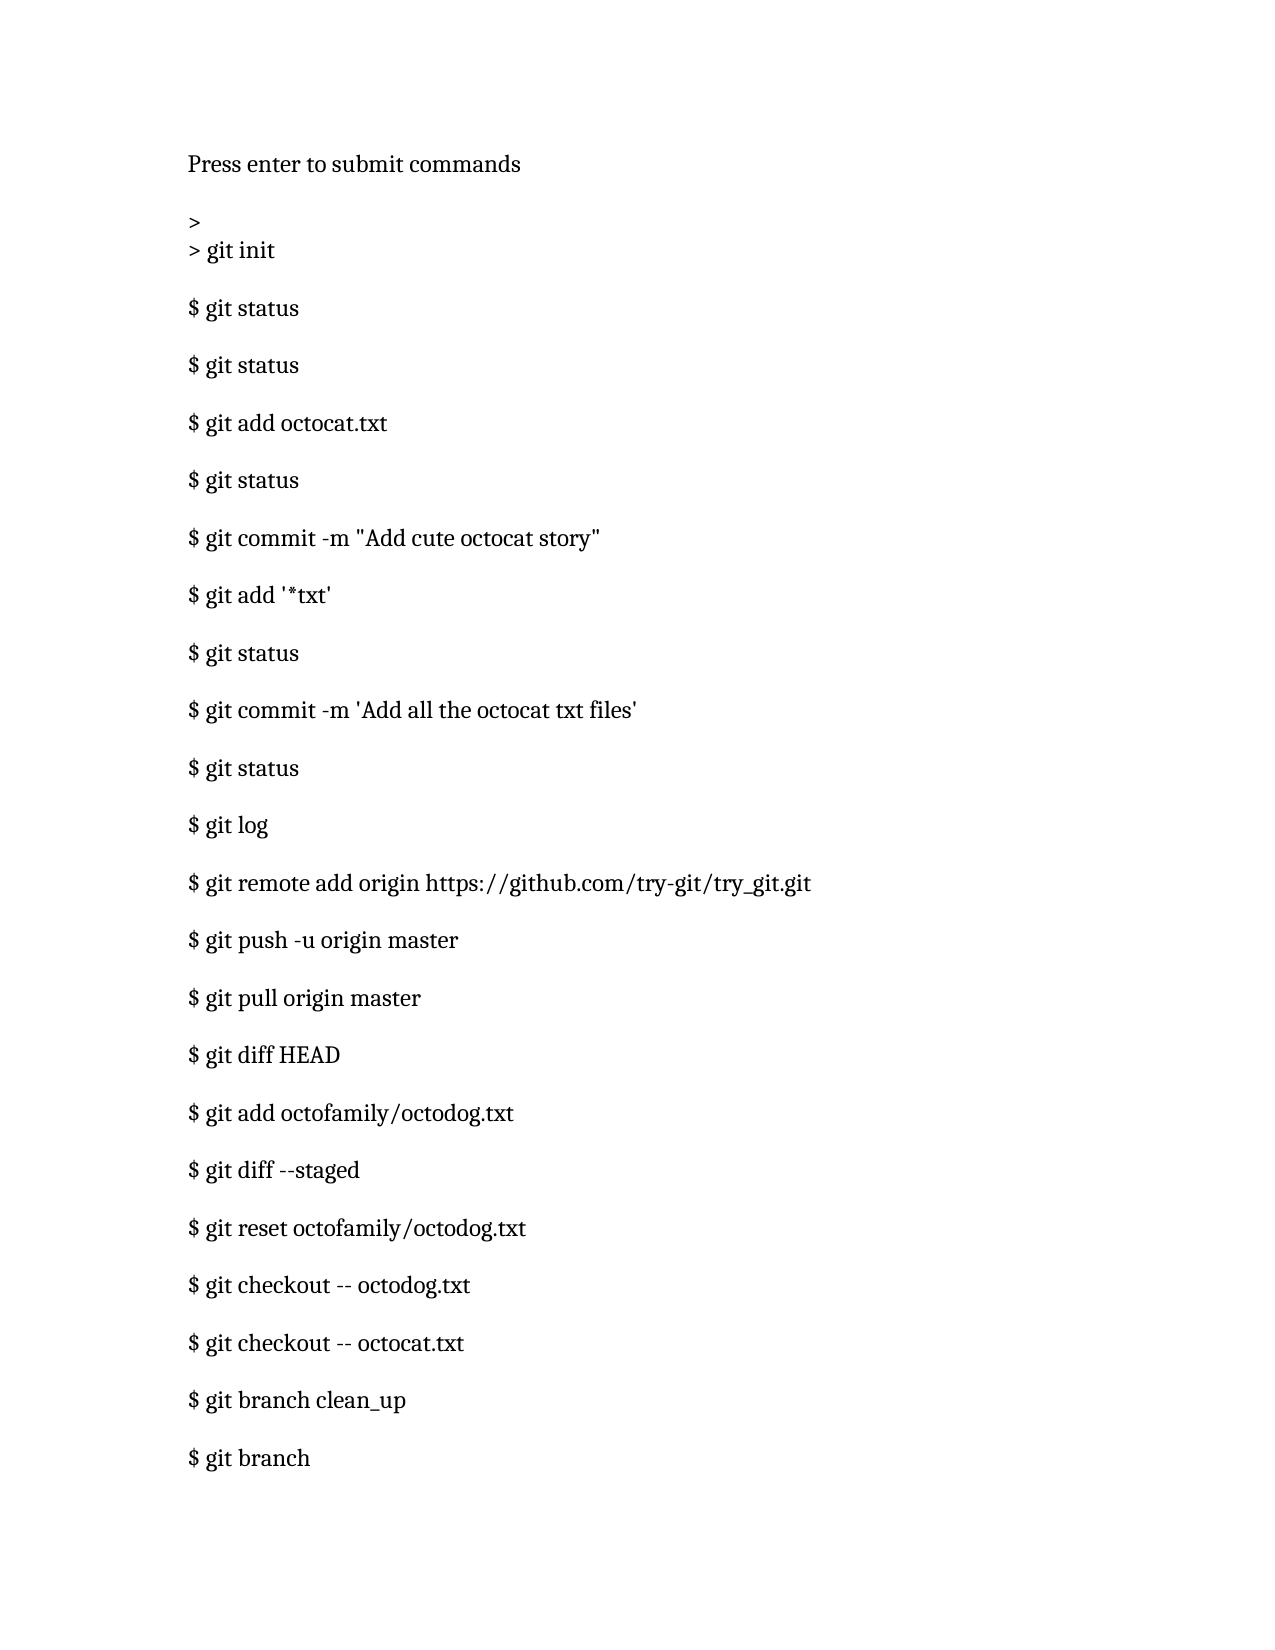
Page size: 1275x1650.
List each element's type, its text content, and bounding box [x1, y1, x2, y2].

text $ git log [187, 811, 1087, 840]
text $ git status [187, 639, 1087, 667]
text $ git checkout -- octocat.txt [187, 1329, 1087, 1357]
text $ git branch clean_up [187, 1386, 1087, 1415]
text $ git status [187, 754, 1087, 782]
text $ git diff HEAD [187, 1041, 1087, 1070]
text > git init [187, 236, 1087, 265]
text $ git add octofamily/octodog.txt [187, 1099, 1087, 1127]
text > [187, 207, 1087, 236]
text $ git status [187, 466, 1087, 495]
text $ git reset octofamily/octodog.txt [187, 1214, 1087, 1242]
text $ git add octocat.txt [187, 409, 1087, 437]
text $ git branch [187, 1444, 1087, 1472]
text Press enter to submit commands [187, 150, 1087, 179]
text $ git checkout -- octodog.txt [187, 1271, 1087, 1300]
text $ git pull origin master [187, 984, 1087, 1012]
text $ git add '*txt' [187, 581, 1087, 610]
text $ git remote add origin https://github.com/try-git/try_git.git [187, 869, 1087, 897]
text $ git status [187, 294, 1087, 322]
text $ git diff --staged [187, 1156, 1087, 1185]
text $ git push -u origin master [187, 926, 1087, 955]
text $ git status [187, 351, 1087, 380]
text $ git commit -m 'Add all the octocat txt files' [187, 696, 1087, 725]
text $ git commit -m "Add cute octocat story" [187, 524, 1087, 552]
